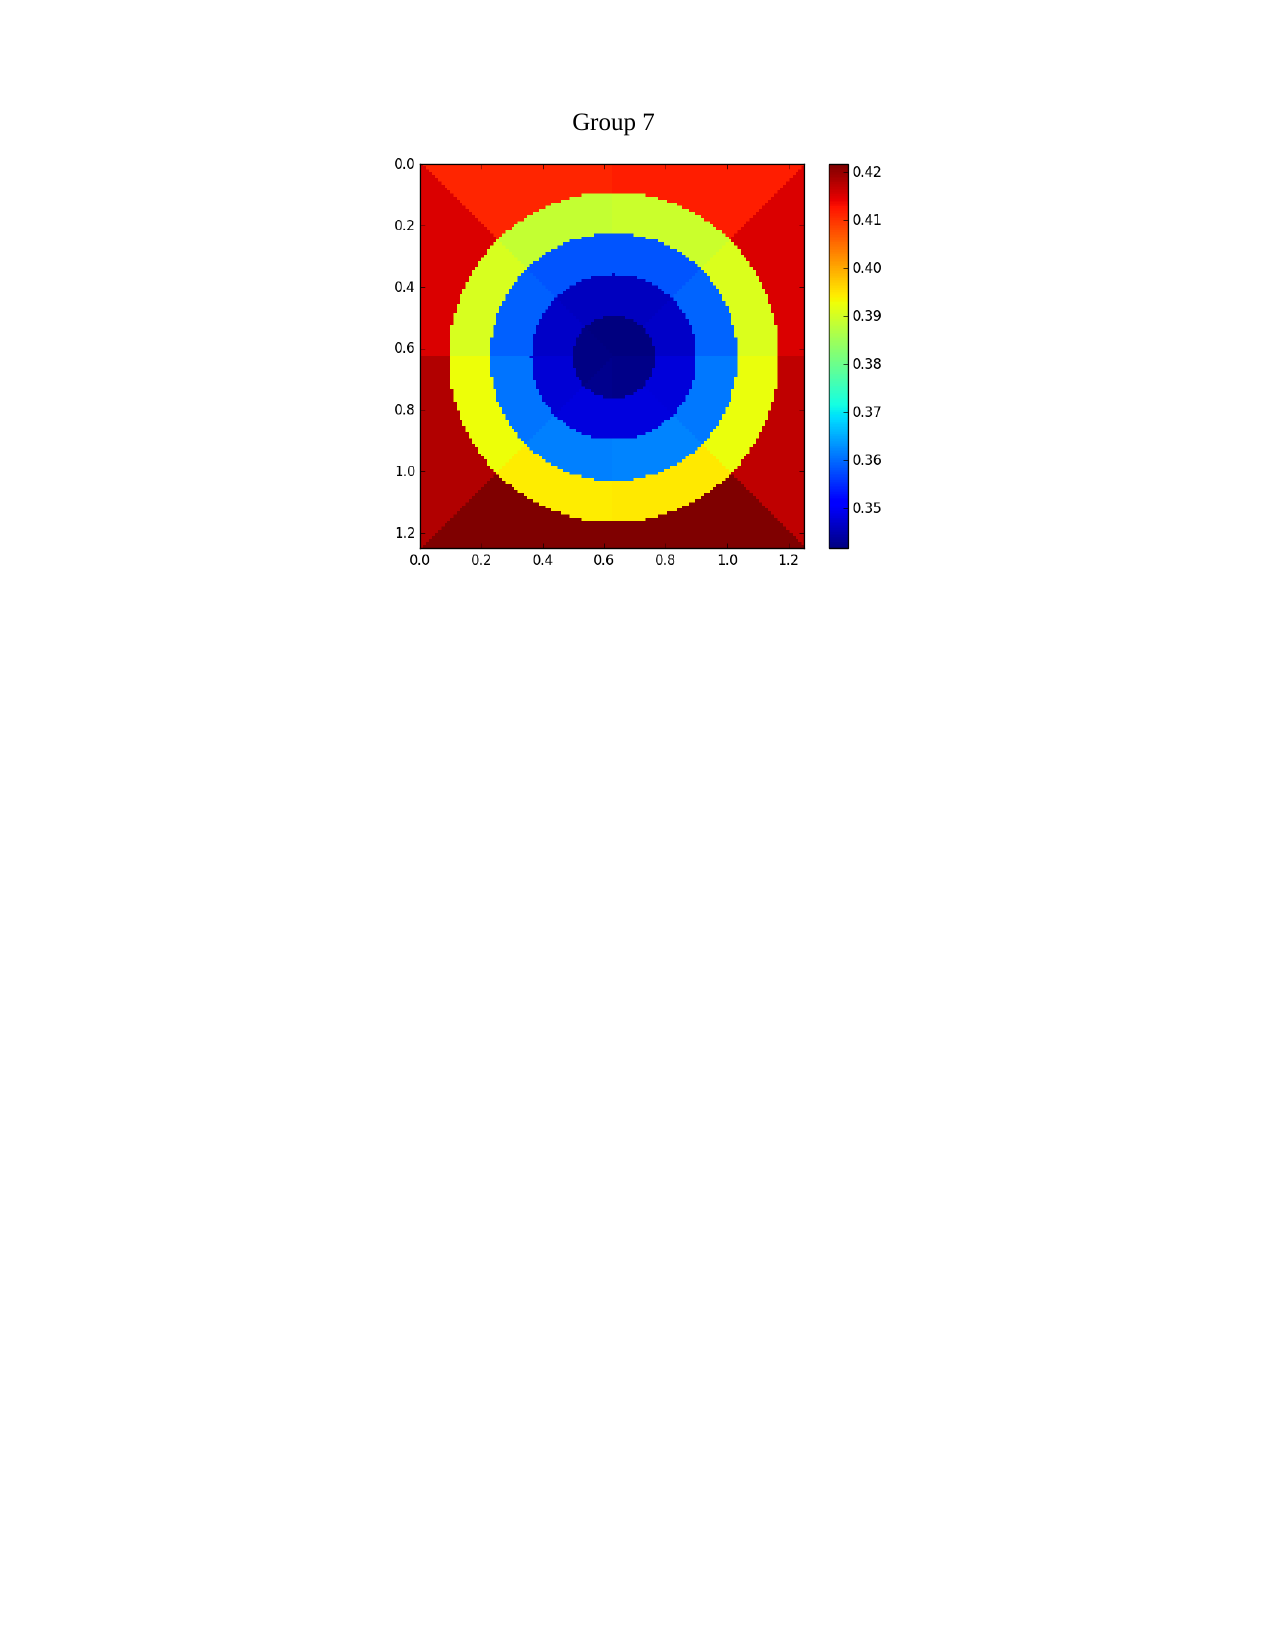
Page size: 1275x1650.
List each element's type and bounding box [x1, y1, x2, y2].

picture [386, 150, 889, 575]
